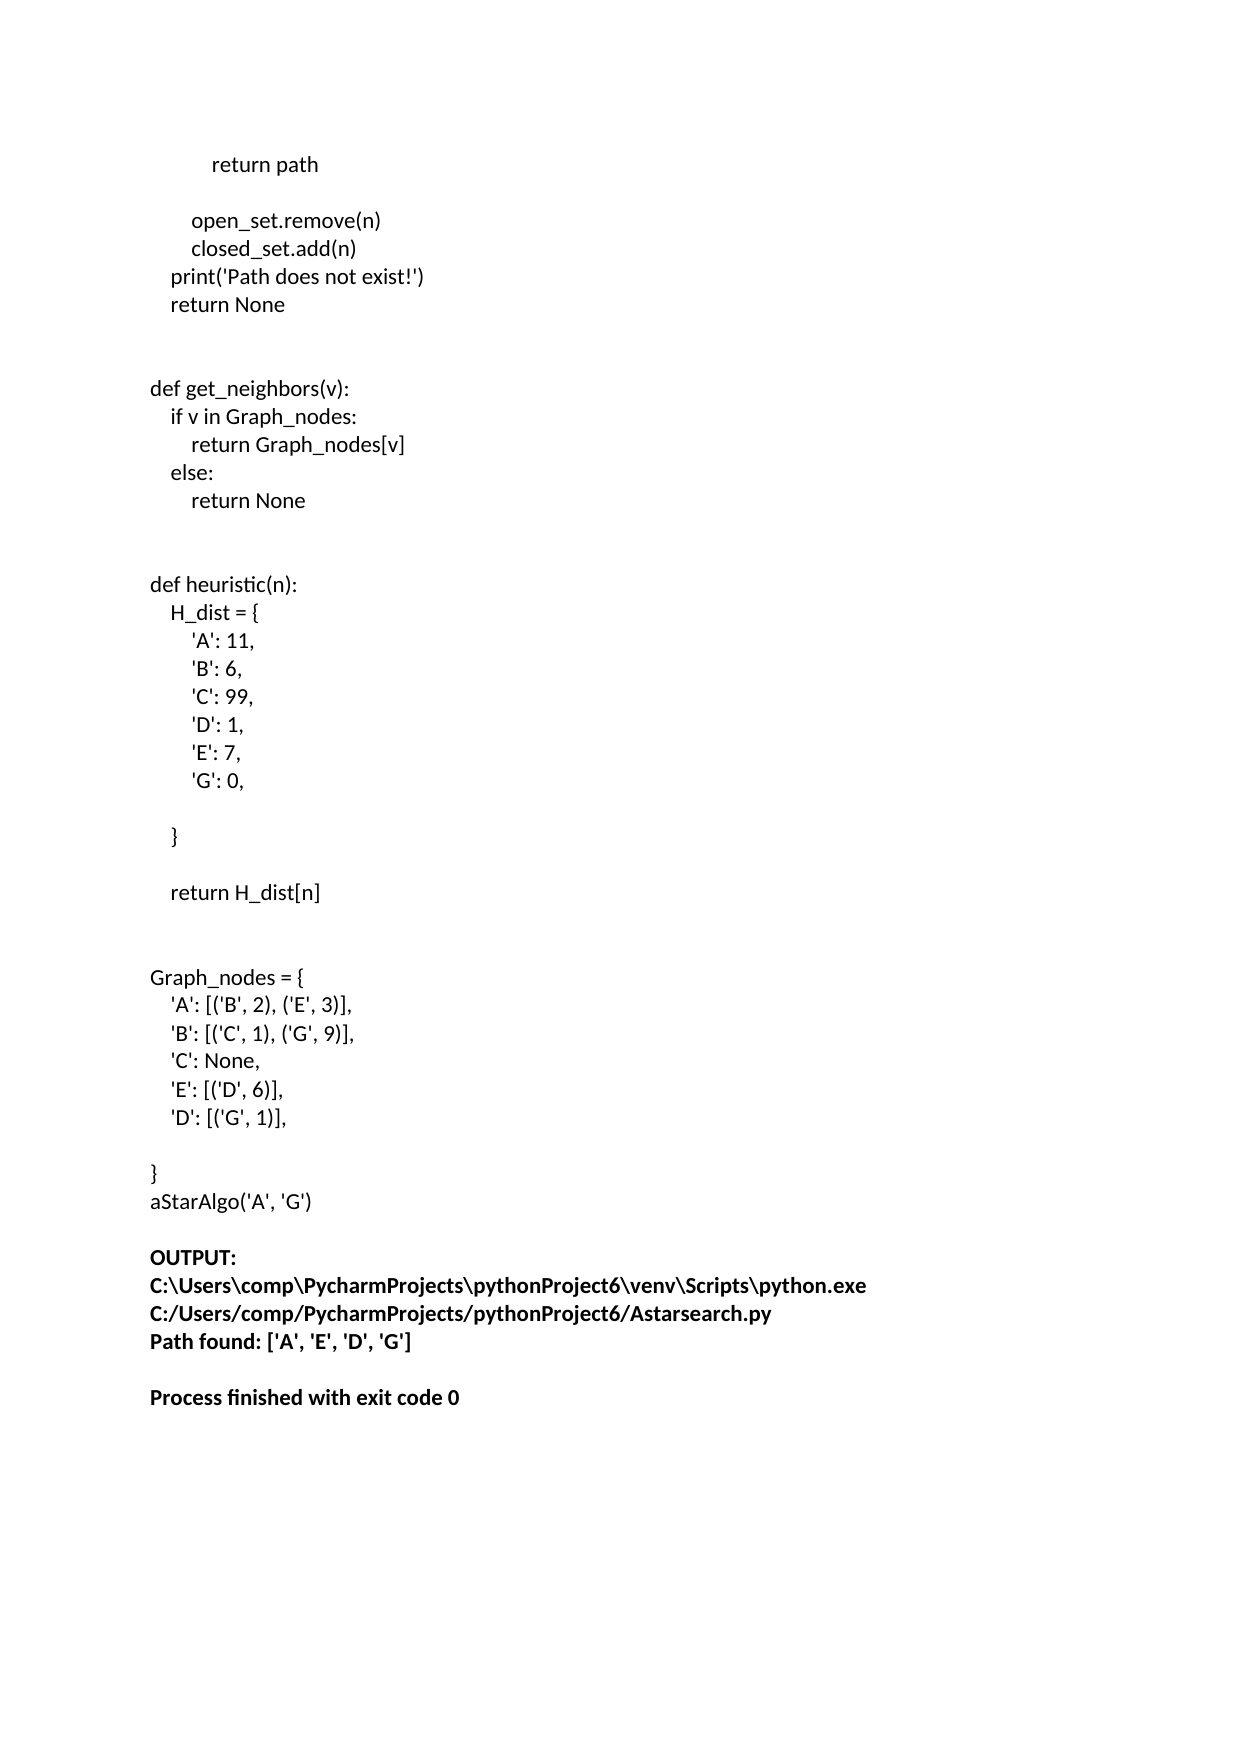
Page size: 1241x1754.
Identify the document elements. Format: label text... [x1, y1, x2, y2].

text C:\Users\comp\PycharmProjects\pythonProject6\venv\Scripts\python.exe C:/Users/comp/PycharmProjects/pythonProject6/Astarsearch.py [150, 1271, 1090, 1327]
text 'B': 6, [150, 654, 1090, 682]
text 'D': [('G', 1)], [150, 1103, 1090, 1131]
text aStarAlgo('A', 'G') [150, 1187, 1090, 1215]
text 'C': None, [150, 1047, 1090, 1075]
text 'A': [('B', 2), ('E', 3)], [150, 991, 1090, 1019]
text 'B': [('C', 1), ('G', 9)], [150, 1019, 1090, 1047]
text 'C': 99, [150, 682, 1090, 710]
text return H_dist[n] [150, 878, 1090, 907]
text } [150, 822, 1090, 851]
text 'D': 1, [150, 710, 1090, 738]
text def heuristic(n): [150, 570, 1090, 598]
text return path [150, 150, 1090, 178]
text open_set.remove(n) [150, 206, 1090, 234]
text 'E': 7, [150, 738, 1090, 766]
text closed_set.add(n) [150, 234, 1090, 262]
text def get_neighbors(v): [150, 374, 1090, 402]
text 'E': [('D', 6)], [150, 1075, 1090, 1103]
text OUTPUT: [150, 1243, 1090, 1271]
text return Graph_nodes[v] [150, 430, 1090, 458]
text } [150, 1159, 1090, 1187]
text 'G': 0, [150, 766, 1090, 794]
text return None [150, 290, 1090, 318]
text if v in Graph_nodes: [150, 402, 1090, 430]
text Graph_nodes = { [150, 963, 1090, 991]
text return None [150, 486, 1090, 514]
text else: [150, 458, 1090, 486]
text H_dist = { [150, 598, 1090, 626]
text 'A': 11, [150, 626, 1090, 654]
text print('Path does not exist!') [150, 262, 1090, 290]
text Path found: ['A', 'E', 'D', 'G'] [150, 1327, 1090, 1355]
text Process finished with exit code 0 [150, 1383, 1090, 1411]
